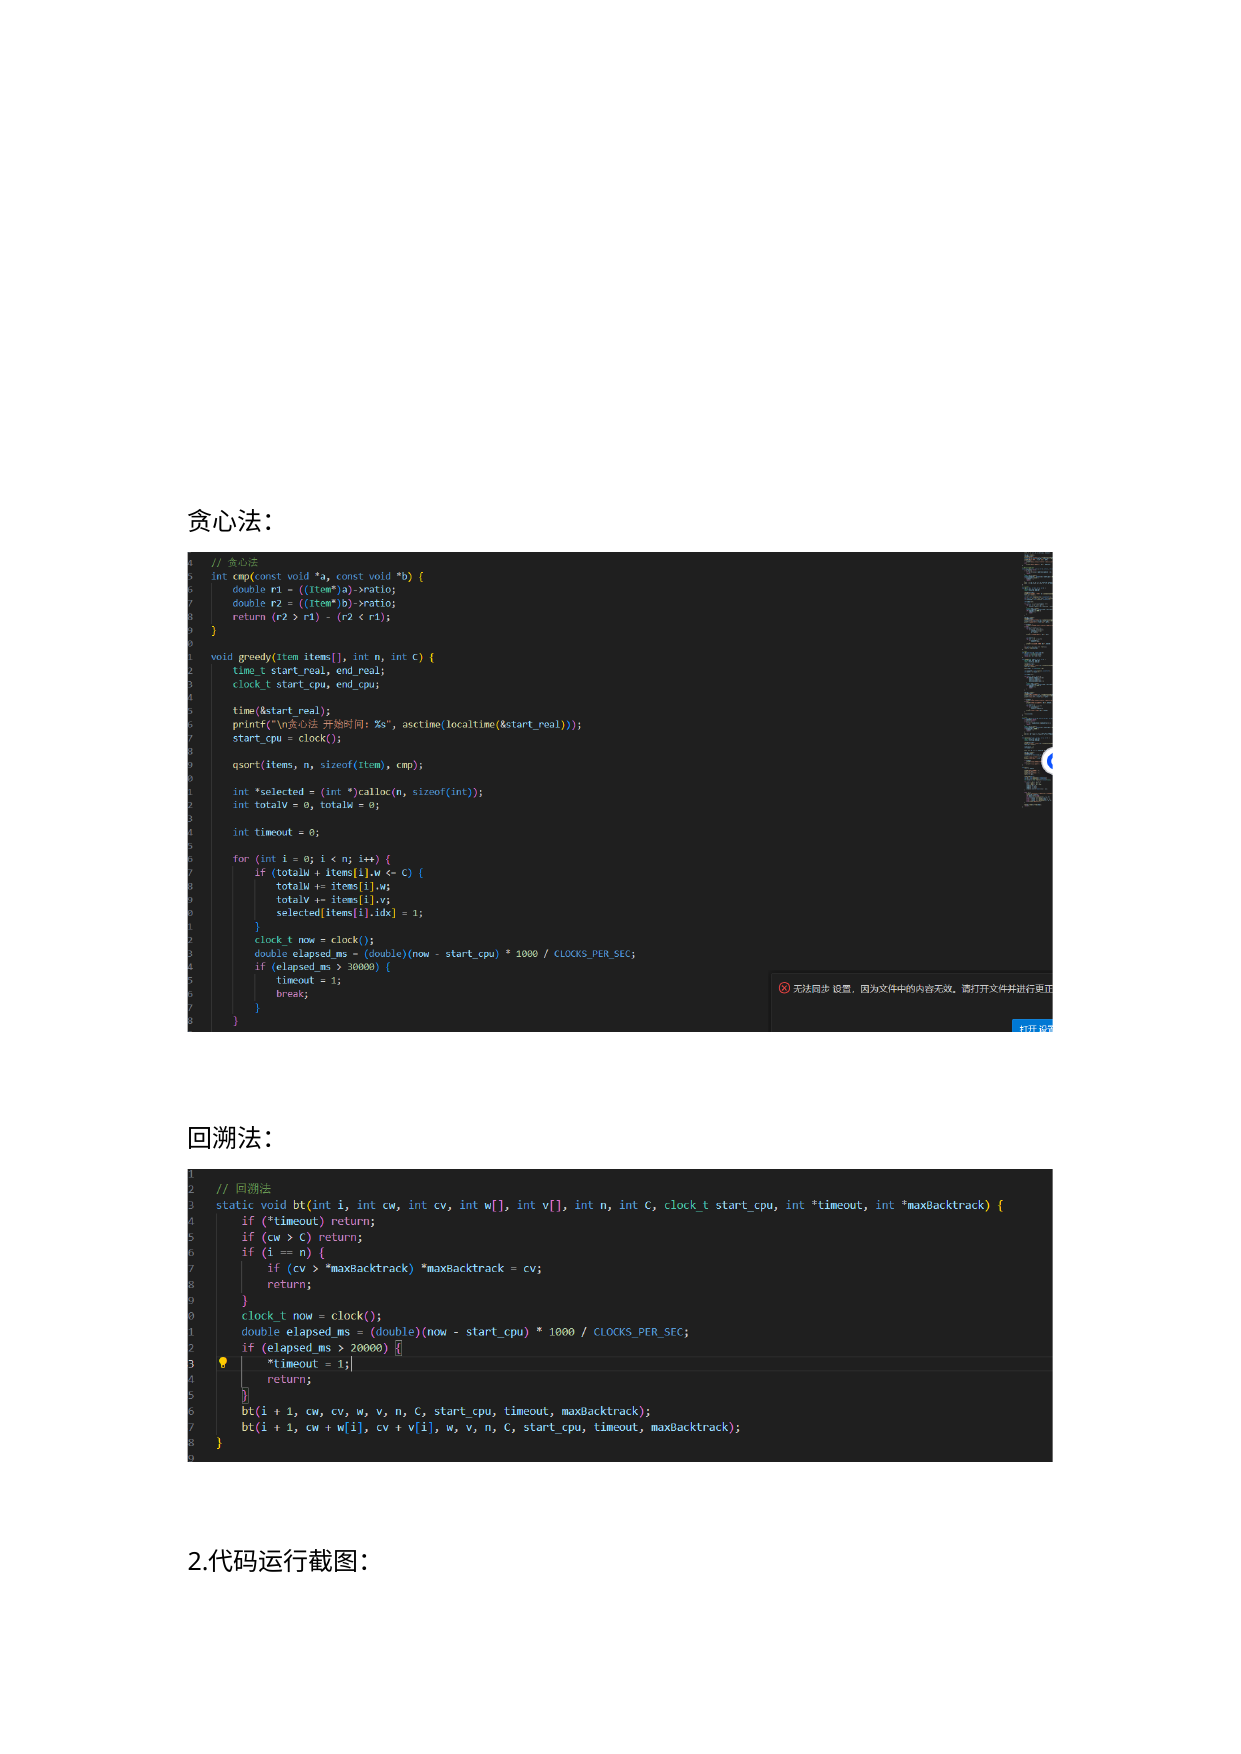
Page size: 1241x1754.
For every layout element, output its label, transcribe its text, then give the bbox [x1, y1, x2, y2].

picture [187, 552, 1053, 1032]
text 2.代码运行截图： [187, 1527, 1053, 1592]
text 回溯法： [187, 1104, 1053, 1169]
picture [187, 1169, 1053, 1462]
text 贪心法： [187, 487, 1053, 552]
